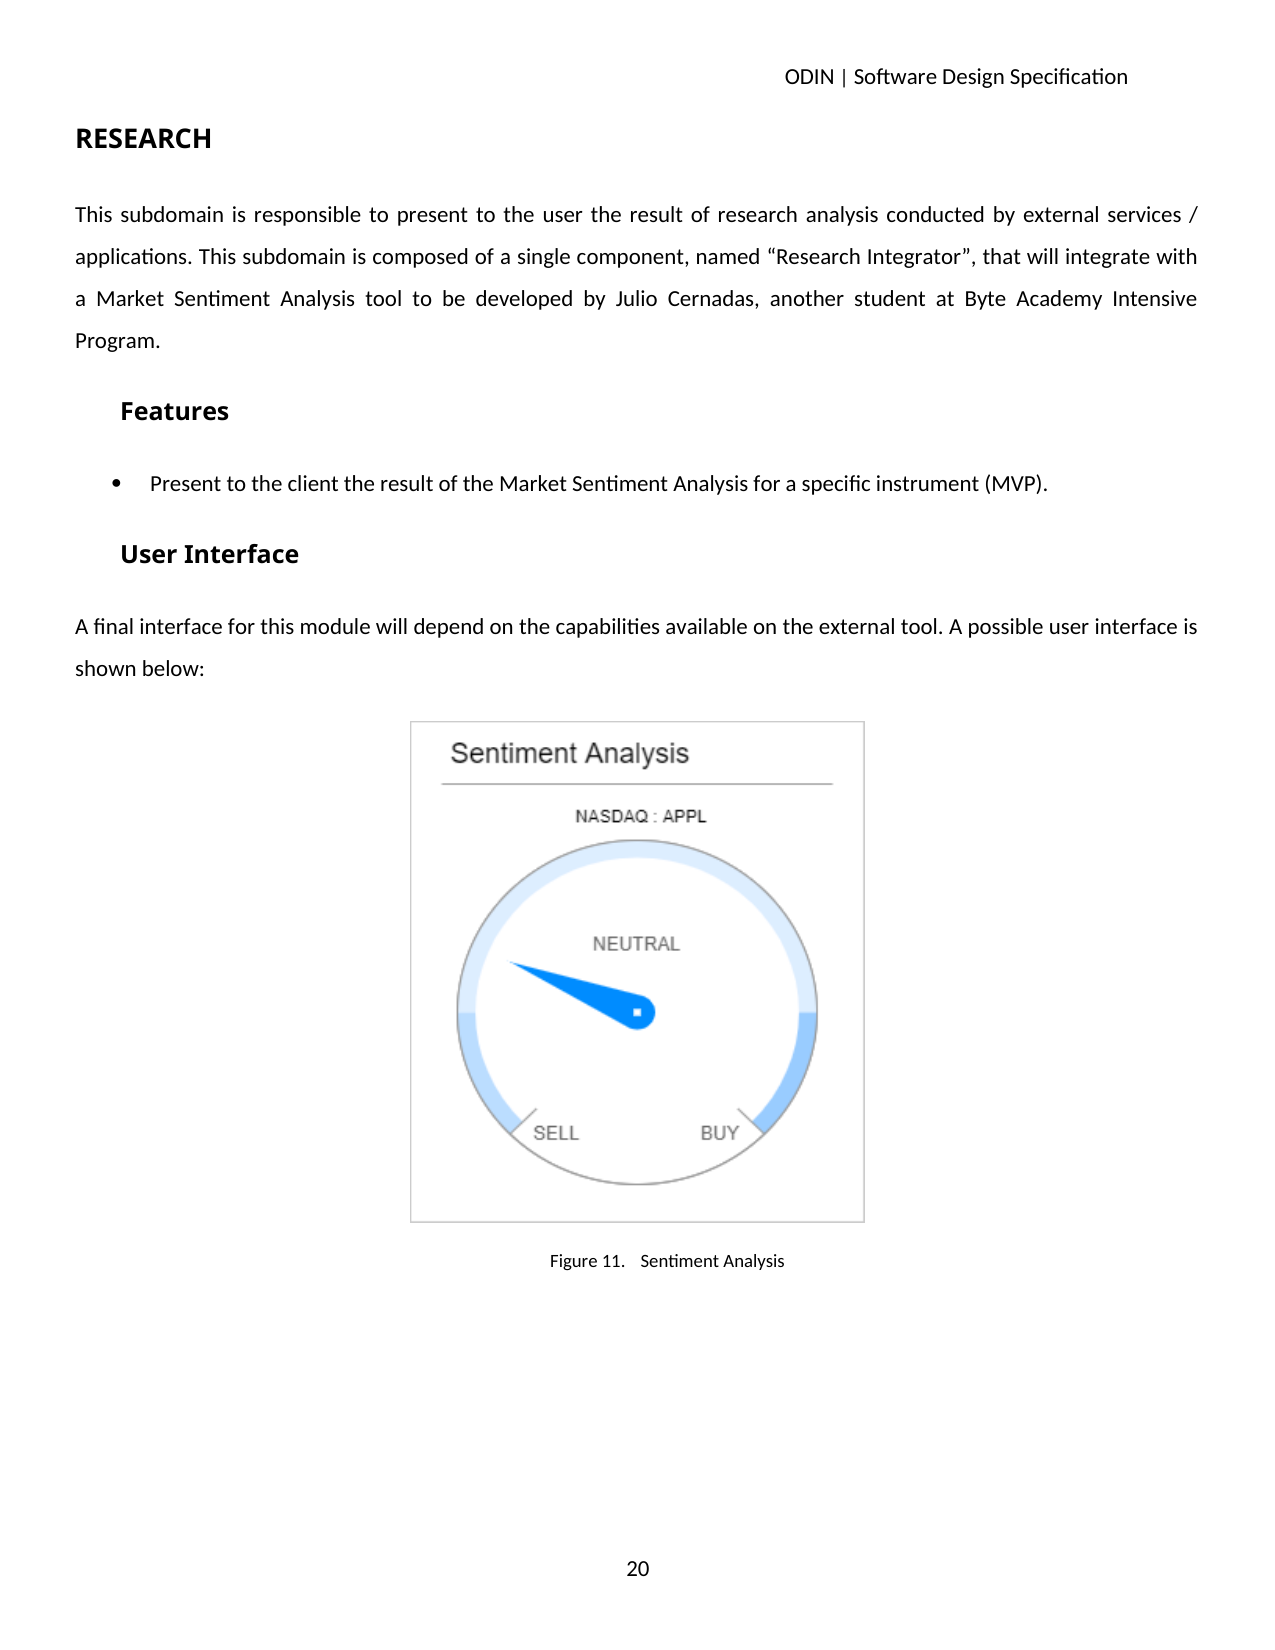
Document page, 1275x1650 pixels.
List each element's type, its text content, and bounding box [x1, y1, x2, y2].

list Present to the client the result of the Market Sentiment Analysis for a specific instrument (MVP). [112, 469, 1200, 497]
text This subdomain is responsible to present to the user the result of research analysis conducted by external services / applications. This subdomain is composed of a single component, named “Research Integrator”, that will integrate with a Market Sentiment Analysis tool to be developed by Julio Cernadas, another student at Byte Academy Intensive Program. [75, 200, 1200, 354]
subtitle User Interface [120, 536, 1200, 570]
text A final interface for this module will depend on the capabilities available on the external tool. A possible user interface is shown below: [75, 612, 1200, 682]
picture [410, 721, 865, 1223]
subtitle Features [120, 393, 1200, 427]
text Sentiment Analysis [134, 1249, 1200, 1272]
subtitle RESEARCH [75, 120, 1200, 157]
